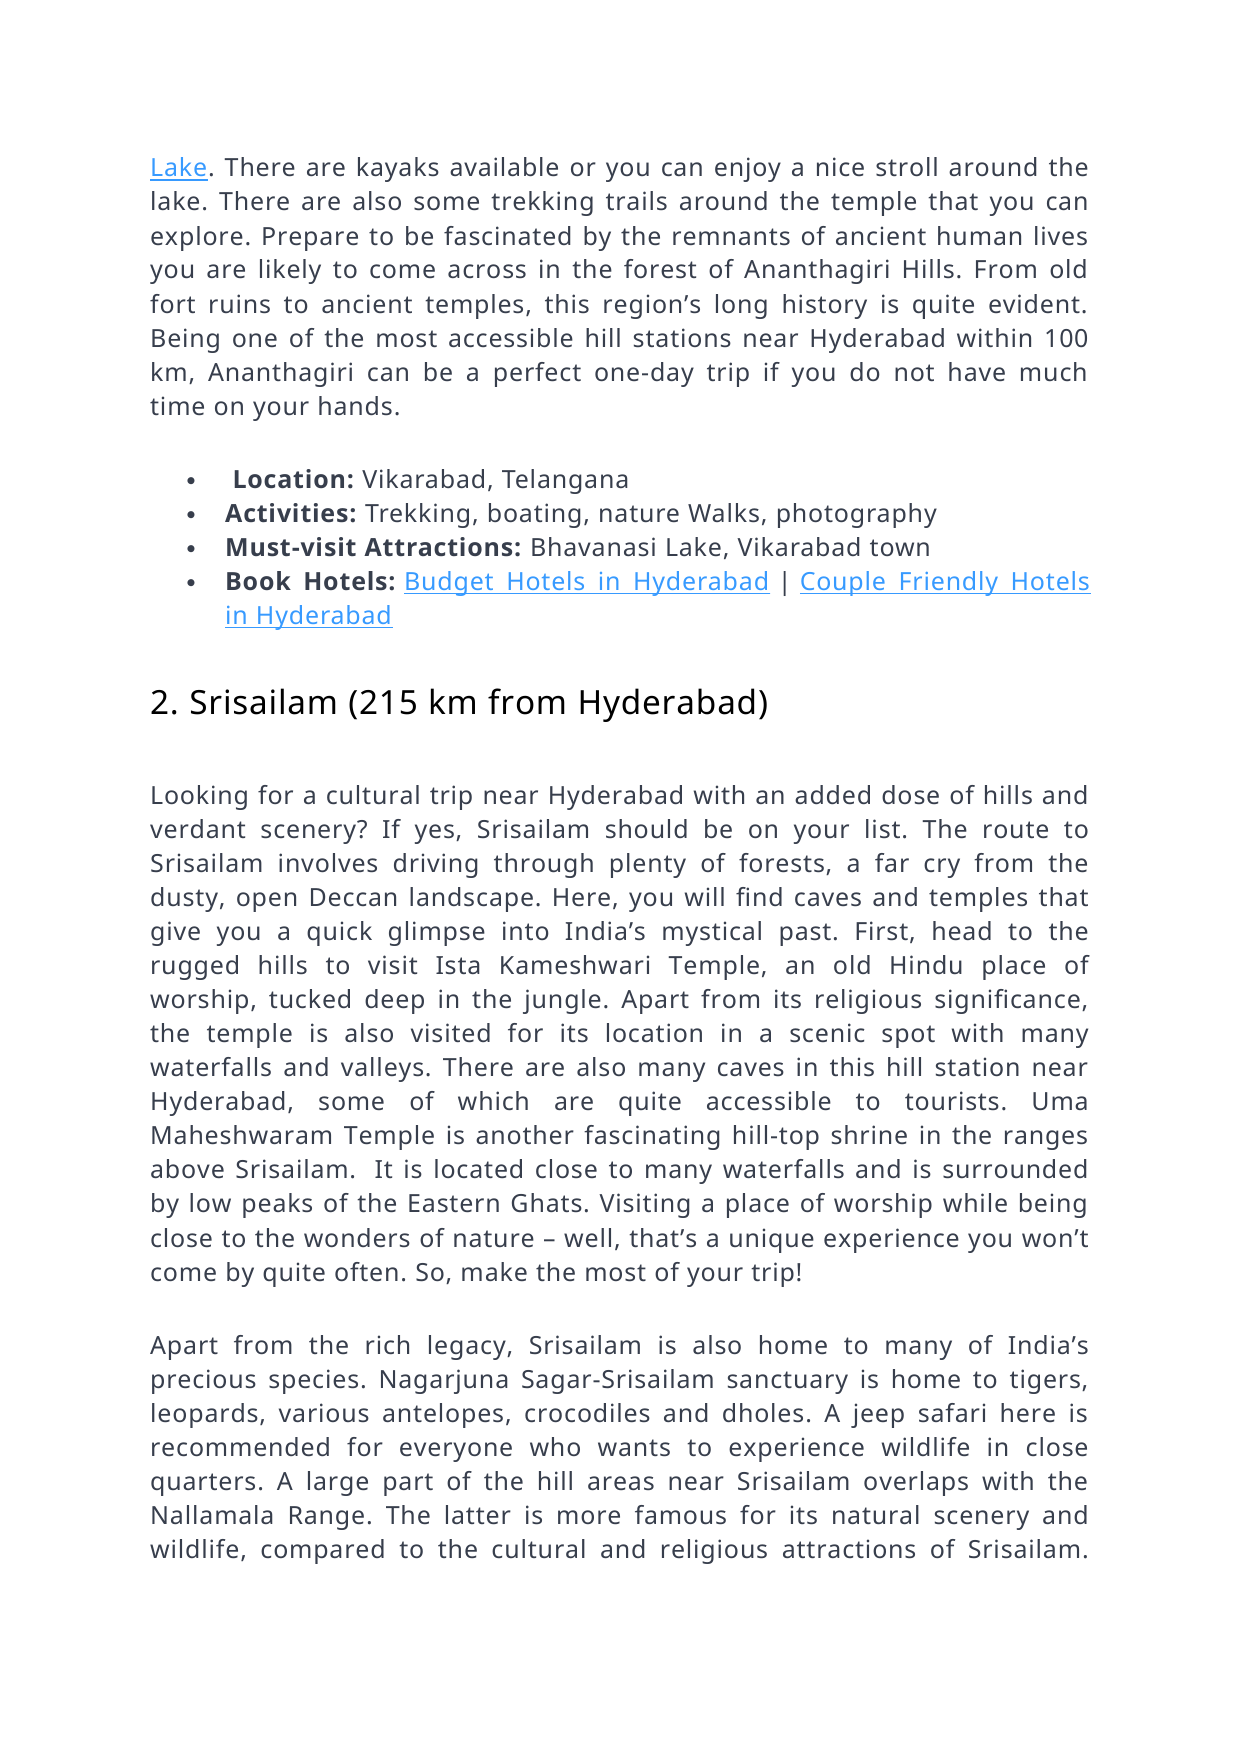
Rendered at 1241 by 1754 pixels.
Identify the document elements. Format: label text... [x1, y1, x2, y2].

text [150, 150, 1090, 422]
list Must-visit Attractions: Bhavanasi Lake, Vikarabad town [187, 530, 1090, 564]
list Location: Vikarabad, Telangana [187, 462, 1090, 496]
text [150, 1327, 1090, 1566]
subtitle 2. Srisailam (215 km from Hyderabad) [150, 679, 1090, 724]
text Looking for a cultural trip near Hyderabad with an added dose of hills and verdant scenery? If yes, Srisailam should be on your list. The route to Srisailam involves driving through plenty of forests, a far cry from the dusty, open Deccan landscape. Here, you will find caves and temples that give you a quick glimpse into India’s mystical past. First, head to the rugged hills to visit Ista Kameshwari Temple, an old Hindu place of worship, tucked deep in the jungle. Apart from its religious significance, the temple is also visited for its location in a scenic spot with many waterfalls and valleys. There are also many caves in this hill station near Hyderabad, some of which are quite accessible to tourists. Uma Maheshwaram Temple is another fascinating hill-top shrine in the ranges above Srisailam. It is located close to many waterfalls and is surrounded by low peaks of the Eastern Ghats. Visiting a place of worship while being close to the wonders of nature – well, that’s a unique experience you won’t come by quite often. So, make the most of your trip! [150, 777, 1090, 1288]
list Book Hotels: Budget Hotels in Hyderabad | Couple Friendly Hotels in Hyderabad [187, 564, 1090, 632]
list Activities: Trekking, boating, nature Walks, photography [187, 496, 1090, 530]
